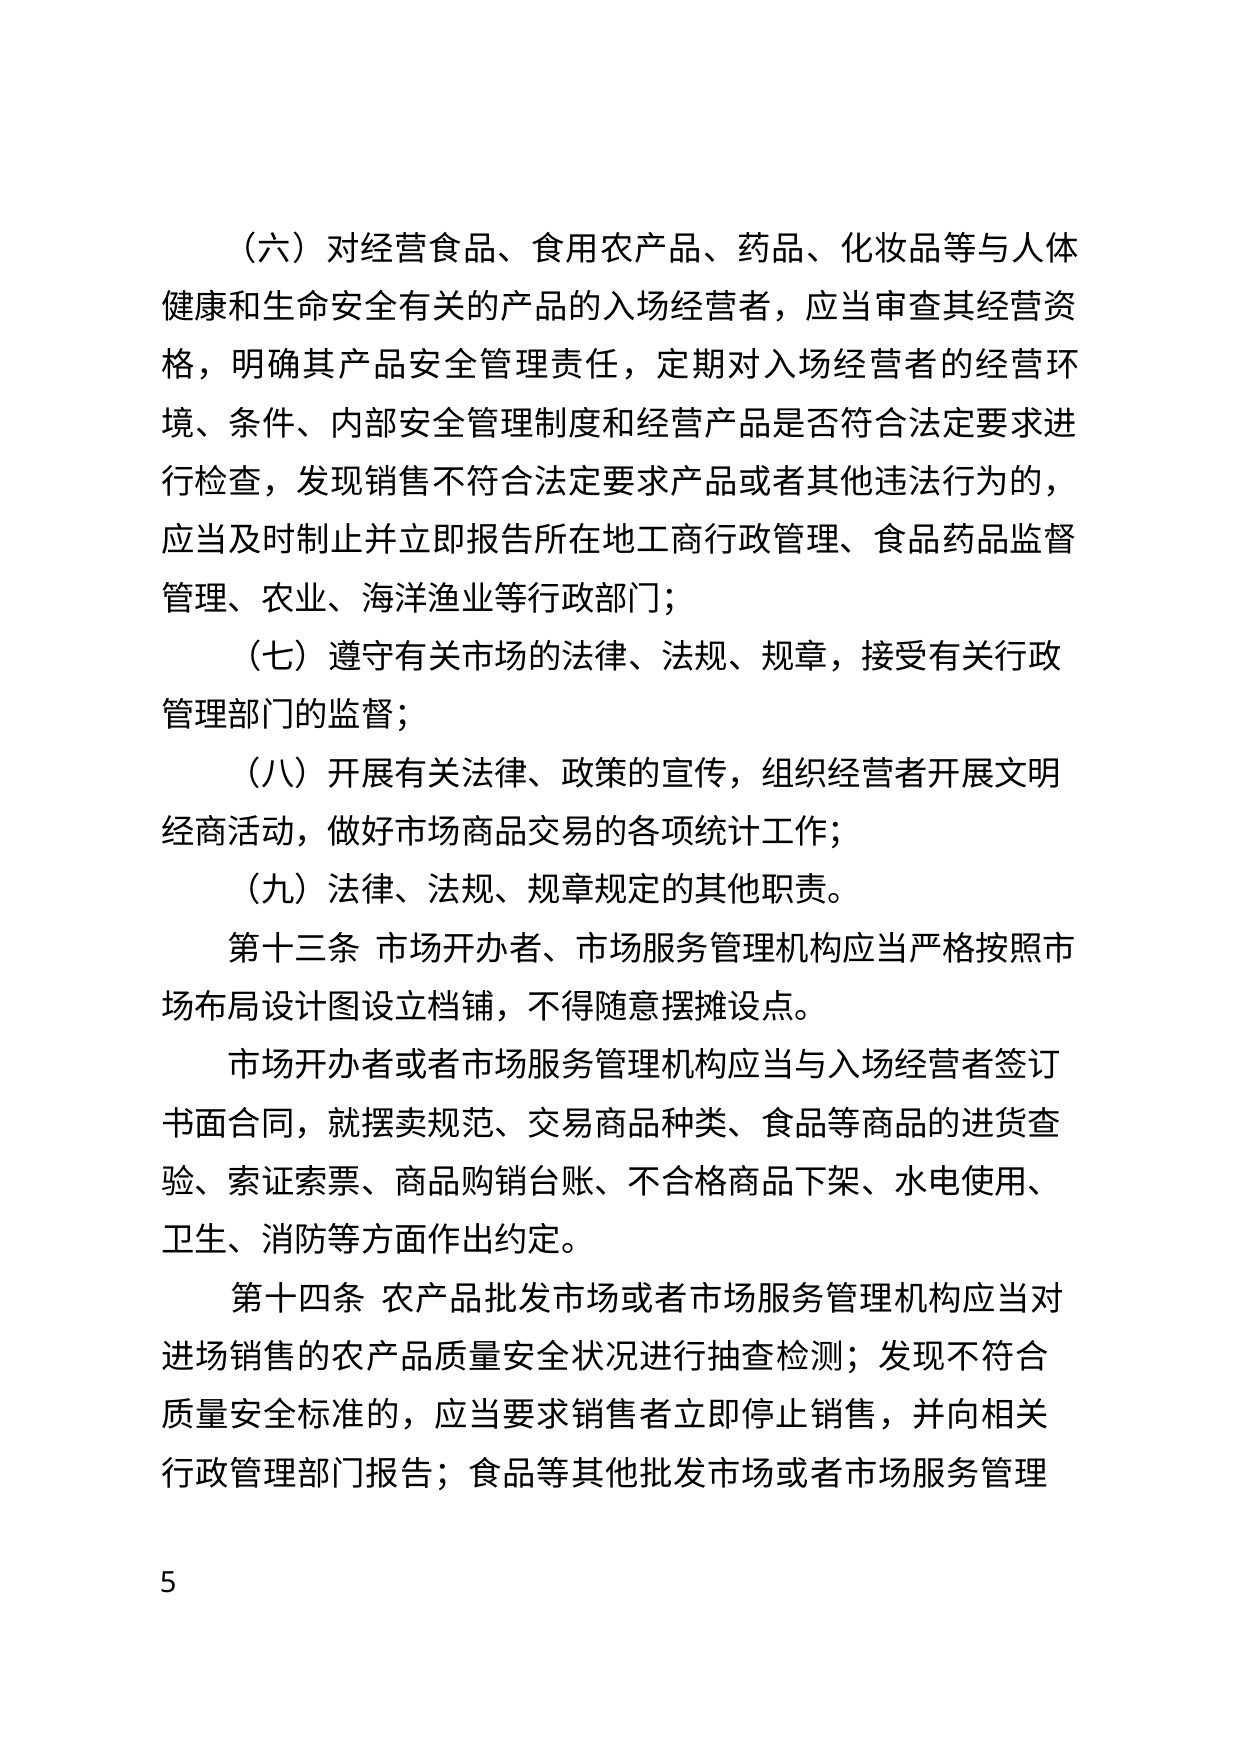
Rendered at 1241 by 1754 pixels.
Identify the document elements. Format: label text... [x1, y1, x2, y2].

text （六）对经营食品、食用农产品、药品、化妆品等与人体健康和生命安全有关的产品的入场经营者，应当审查其经营资格，明确其产品安全管理责任，定期对入场经营者的经营环境、条件、内部安全管理制度和经营产品是否符合法定要求进行检查，发现销售不符合法定要求产品或者其他违法行为的，应当及时制止并立即报告所在地工商行政管理、食品药品监督管理、农业、海洋渔业等行政部门； [161, 213, 1079, 622]
text （七）遵守有关市场的法律、法规、规章，接受有关行政管理部门的监督； （八）开展有关法律、政策的宣传，组织经营者开展文明经商活动，做好市场商品交易的各项统计工作； （九）法律、法规、规章规定的其他职责。 [161, 622, 1079, 913]
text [161, 1263, 1079, 1497]
text 第十三条 市场开办者、市场服务管理机构应当严格按照市场布局设计图设立档铺，不得随意摆摊设点。 市场开办者或者市场服务管理机构应当与入场经营者签订书面合同，就摆卖规范、交易商品种类、食品等商品的进货查验、索证索票、商品购销台账、不合格商品下架、水电使用、卫生、消防等方面作出约定。 [161, 913, 1079, 1263]
